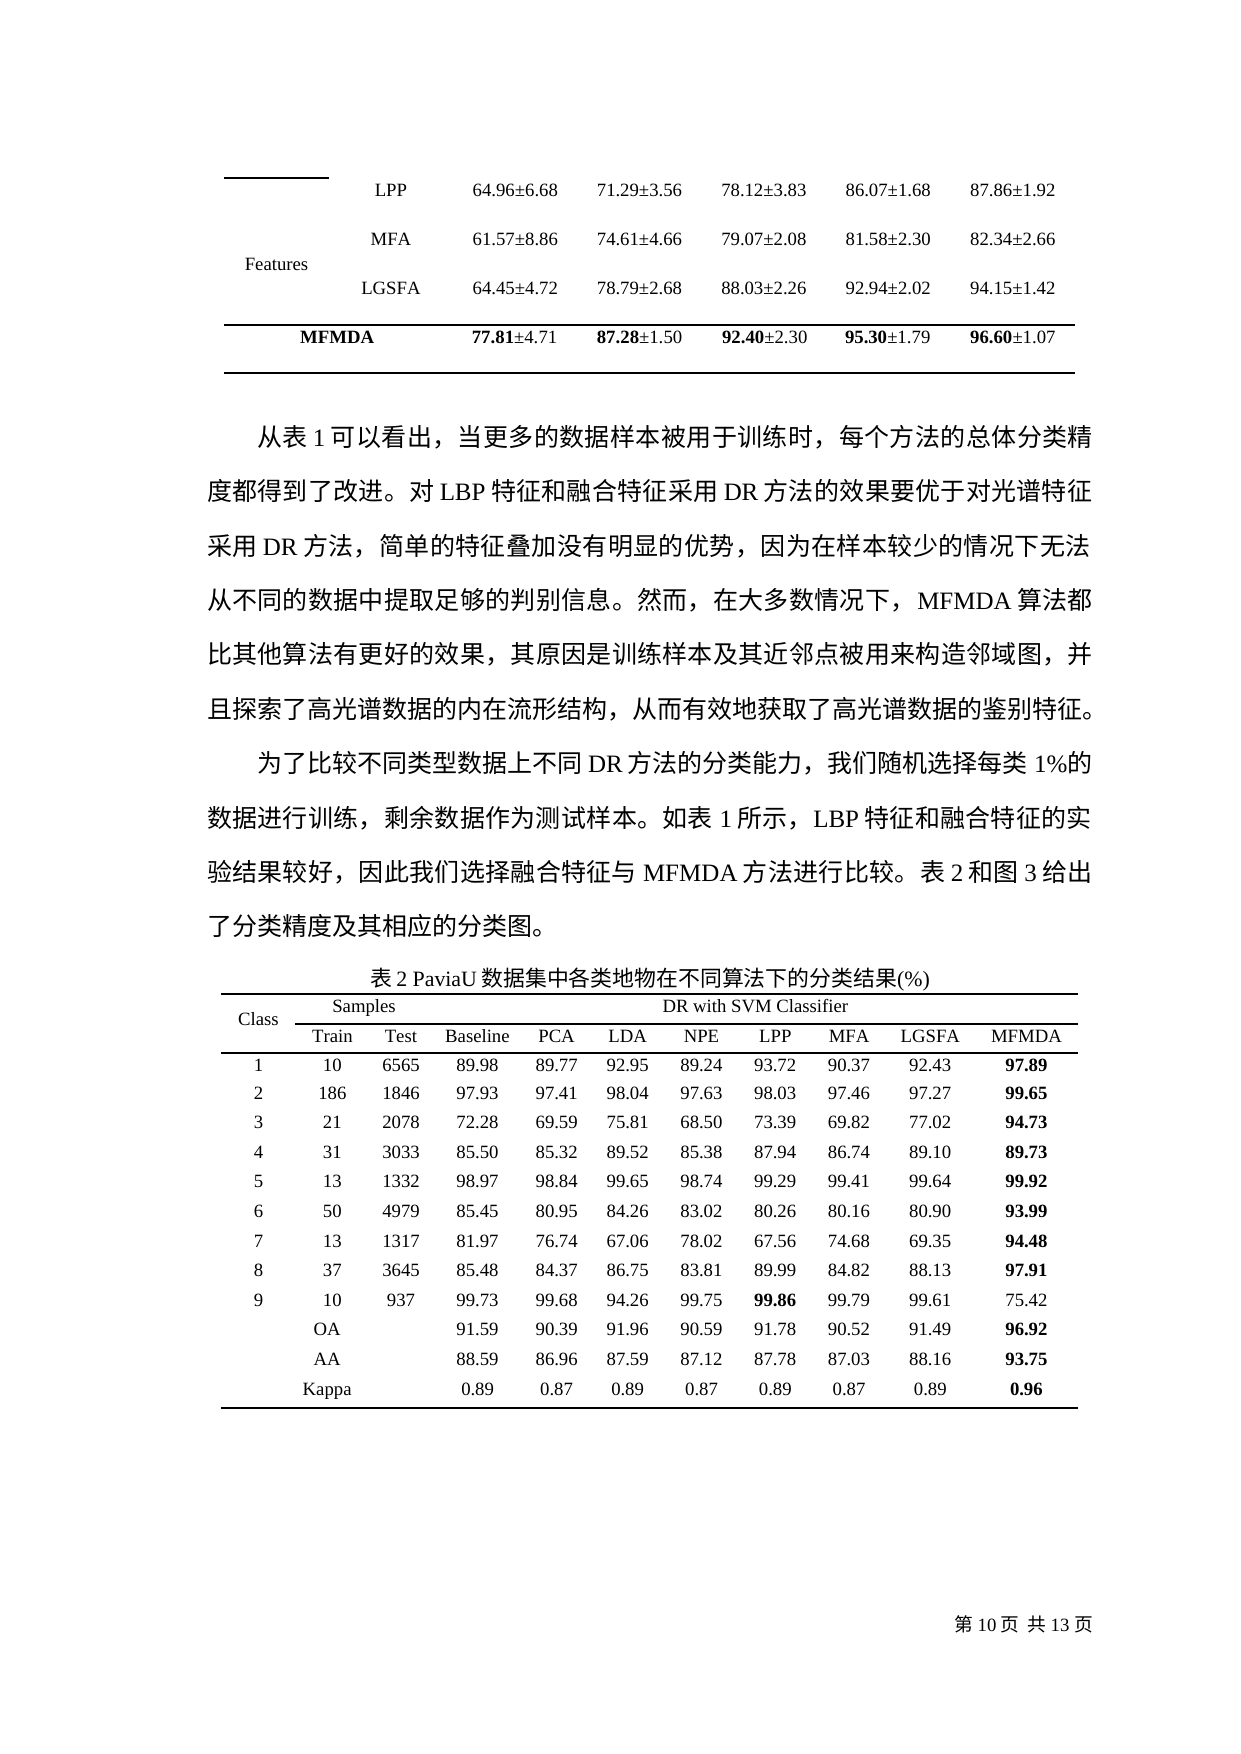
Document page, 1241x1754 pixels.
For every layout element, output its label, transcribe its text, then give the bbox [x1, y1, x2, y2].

table_cell 69.59 [522, 1111, 590, 1141]
table_cell 89.99 [738, 1259, 812, 1289]
table_cell 78.12±3.83 [701, 177, 826, 226]
table_cell 75.81 [590, 1111, 664, 1141]
table_cell 85.38 [664, 1141, 738, 1170]
table_cell 80.95 [522, 1200, 590, 1229]
table_cell 0.87 [522, 1378, 590, 1407]
table_cell 96.60±1.07 [950, 326, 1075, 372]
table_cell MFMDA [224, 326, 449, 372]
table_cell 87.28±1.50 [575, 326, 699, 372]
table_cell 67.56 [738, 1230, 812, 1259]
table_cell 86.96 [522, 1348, 590, 1377]
table_cell 99.61 [886, 1289, 974, 1318]
table_cell 2 [221, 1082, 295, 1111]
table_cell 21 [295, 1111, 369, 1141]
table_cell 88.13 [886, 1259, 974, 1289]
table_cell 6 [221, 1200, 295, 1229]
table_cell 85.32 [522, 1141, 590, 1170]
table_cell 88.16 [886, 1348, 974, 1377]
table_cell 0.89 [590, 1378, 664, 1407]
text 为了比较不同类型数据上不同DR方法的分类能力，我们随机选择每类1%的数据进行训练，剩余数据作为测试样本。如表1所示，LBP特征和融合特征的实验结果较好，因此我们选择融合特征与MFMDA方法进行比较。表2和图3给出了分类精度及其相应的分类图。 [207, 744, 1092, 943]
table_cell 87.59 [590, 1348, 664, 1377]
table_cell 93.72 [738, 1054, 812, 1082]
table_cell 84.82 [812, 1259, 886, 1289]
table_cell 97.27 [886, 1082, 974, 1111]
table_cell 80.26 [738, 1200, 812, 1229]
table_header DR with SVM Classifier [432, 995, 1078, 1022]
table_cell AA [221, 1348, 432, 1377]
table_cell 87.94 [738, 1141, 812, 1170]
table_cell 90.52 [812, 1318, 886, 1348]
table_cell 85.48 [432, 1259, 522, 1289]
table_cell LDA [590, 1025, 664, 1052]
table_cell 71.29±3.56 [577, 177, 701, 226]
table_cell 92.95 [590, 1054, 664, 1082]
table_cell 99.73 [432, 1289, 522, 1318]
table_cell 84.26 [590, 1200, 664, 1229]
table_cell 37 [295, 1259, 369, 1289]
table_cell 1 [221, 1054, 295, 1082]
table_cell 86.07±1.68 [826, 177, 950, 226]
table_cell 3033 [369, 1141, 432, 1170]
table_cell 98.03 [738, 1082, 812, 1111]
table_cell 50 [295, 1200, 369, 1229]
table_cell 0.87 [664, 1378, 738, 1407]
table_cell 3645 [369, 1259, 432, 1289]
table_cell 98.84 [522, 1170, 590, 1200]
table_cell 87.03 [812, 1348, 886, 1377]
table_cell 0.89 [886, 1378, 974, 1407]
table_header Class [221, 995, 295, 1052]
table_cell 89.73 [974, 1141, 1078, 1170]
table_cell 186 [295, 1082, 369, 1111]
table_cell 77.02 [886, 1111, 974, 1141]
text 从表1可以看出，当更多的数据样本被用于训练时，每个方法的总体分类精度都得到了改进。对LBP特征和融合特征采用DR方法的效果要优于对光谱特征采用DR方法，简单的特征叠加没有明显的优势，因为在样本较少的情况下无法从不同的数据中提取足够的判别信息。然而，在大多数情况下，MFMDA算法都比其他算法有更好的效果，其原因是训练样本及其近邻点被用来构造邻域图，并且探索了高光谱数据的内在流形结构，从而有效地获取了高光谱数据的鉴别特征。 [207, 417, 1092, 726]
table_cell 2078 [369, 1111, 432, 1141]
table_cell 90.59 [664, 1318, 738, 1348]
table_cell 87.86±1.92 [950, 177, 1075, 226]
table_cell 99.79 [812, 1289, 886, 1318]
table_cell 99.64 [886, 1170, 974, 1200]
table_cell 81.97 [432, 1230, 522, 1259]
table_cell 10 [295, 1289, 369, 1318]
table_cell 68.50 [664, 1111, 738, 1141]
table_cell 6565 [369, 1054, 432, 1082]
table_cell 87.78 [738, 1348, 812, 1377]
table_cell 94.15±1.42 [950, 275, 1075, 323]
table_cell 74.61±4.66 [577, 226, 701, 275]
table_cell 61.57±8.86 [453, 226, 577, 275]
table_cell Baseline [432, 1025, 522, 1052]
table_cell 89.52 [590, 1141, 664, 1170]
table_cell 1332 [369, 1170, 432, 1200]
table_cell 91.78 [738, 1318, 812, 1348]
table_cell 85.45 [432, 1200, 522, 1229]
table_cell 88.03±2.26 [701, 275, 826, 323]
table_cell PCA [522, 1025, 590, 1052]
table_cell 86.74 [812, 1141, 886, 1170]
table_cell 99.29 [738, 1170, 812, 1200]
table_cell 76.74 [522, 1230, 590, 1259]
table_cell 94.48 [974, 1230, 1078, 1259]
table_cell MFA [812, 1025, 886, 1052]
table_cell 88.59 [432, 1348, 522, 1377]
table_cell 83.81 [664, 1259, 738, 1289]
table_cell 31 [295, 1141, 369, 1170]
table_cell 93.99 [974, 1200, 1078, 1229]
table_cell 13 [295, 1230, 369, 1259]
table_cell 90.37 [812, 1054, 886, 1082]
table_cell 98.04 [590, 1082, 664, 1111]
table_cell Test [369, 1025, 432, 1052]
table_cell 1317 [369, 1230, 432, 1259]
table_cell 99.75 [664, 1289, 738, 1318]
table_header Samples [295, 995, 432, 1022]
table_cell 13 [295, 1170, 369, 1200]
table_cell 99.92 [974, 1170, 1078, 1200]
table_cell 0.89 [738, 1378, 812, 1407]
table_cell 97.41 [522, 1082, 590, 1111]
table_cell 98.97 [432, 1170, 522, 1200]
table_cell 78.02 [664, 1230, 738, 1259]
table_cell 91.96 [590, 1318, 664, 1348]
table_cell Train [295, 1025, 369, 1052]
table_cell 89.98 [432, 1054, 522, 1082]
table_cell Kappa [221, 1378, 432, 1407]
table_cell NPE [664, 1025, 738, 1052]
table_cell 84.37 [522, 1259, 590, 1289]
table_cell 18463 [369, 1082, 432, 1111]
table_cell 77.81±4.71 [450, 326, 574, 372]
table_cell 90.39 [522, 1318, 590, 1348]
table_cell MFMDA [974, 1025, 1078, 1052]
table_cell 4979 [369, 1200, 432, 1229]
table_cell 97.63 [664, 1082, 738, 1111]
table_cell 64.45±4.72 [453, 275, 577, 323]
table_cell 97.46 [812, 1082, 886, 1111]
table_cell 9 [221, 1289, 295, 1318]
table_cell 0.87 [812, 1378, 886, 1407]
table_cell OA [221, 1318, 432, 1348]
table_cell 97.89 [974, 1054, 1078, 1082]
table_cell 7 [221, 1230, 295, 1259]
table_cell 937 [369, 1289, 432, 1318]
table_cell 64.96±6.68 [453, 177, 577, 226]
table_cell 0.96 [974, 1378, 1078, 1407]
table_cell 96.92 [974, 1318, 1078, 1348]
table_cell 0.89 [432, 1378, 522, 1407]
table_cell 74.68 [812, 1230, 886, 1259]
table_cell 75.42 [974, 1289, 1078, 1318]
table_cell 99.68 [522, 1289, 590, 1318]
table_cell 97.91 [974, 1259, 1078, 1289]
table_cell 8 [221, 1259, 295, 1289]
table_cell 10 [295, 1054, 369, 1082]
table_cell 3 [221, 1111, 295, 1141]
table_cell LPP [738, 1025, 812, 1052]
table_cell 98.74 [664, 1170, 738, 1200]
table_cell 82.34±2.66 [950, 226, 1075, 275]
table_cell 86.75 [590, 1259, 664, 1289]
table_cell 79.07±2.08 [701, 226, 826, 275]
table_cell 81.58±2.30 [826, 226, 950, 275]
table_cell 69.82 [812, 1111, 886, 1141]
table_cell 91.49 [886, 1318, 974, 1348]
table_cell LGSFA [886, 1025, 974, 1052]
table_cell 78.79±2.68 [577, 275, 701, 323]
table_cell LGSFA [329, 275, 453, 323]
table_cell 92.43 [886, 1054, 974, 1082]
table_cell 89.10 [886, 1141, 974, 1170]
table_cell 95.30±1.79 [825, 326, 950, 372]
table_cell 94.26 [590, 1289, 664, 1318]
table_cell MFA [329, 226, 453, 275]
table_cell 83.02 [664, 1200, 738, 1229]
table_cell 93.75 [974, 1348, 1078, 1377]
table_cell 92.94±2.02 [826, 275, 950, 323]
table_cell 80.16 [812, 1200, 886, 1229]
table_cell 72.28 [432, 1111, 522, 1141]
table_cell 67.06 [590, 1230, 664, 1259]
table_cell 99.65 [974, 1082, 1078, 1111]
table_cell 99.86 [738, 1289, 812, 1318]
table_cell LPP [329, 177, 453, 226]
table_cell 73.39 [738, 1111, 812, 1141]
table_cell 97.93 [432, 1082, 522, 1111]
table_cell 80.90 [886, 1200, 974, 1229]
table_cell 4 [221, 1141, 295, 1170]
table_cell 99.41 [812, 1170, 886, 1200]
table_cell 85.50 [432, 1141, 522, 1170]
table_cell 92.40±2.30 [700, 326, 825, 372]
table_cell 89.77 [522, 1054, 590, 1082]
table_cell 69.35 [886, 1230, 974, 1259]
table_cell 87.12 [664, 1348, 738, 1377]
table_cell 94.73 [974, 1111, 1078, 1141]
table_cell 5 [221, 1170, 295, 1200]
table_cell 89.24 [664, 1054, 738, 1082]
table_cell 99.65 [590, 1170, 664, 1200]
text 表2 PaviaU数据集中各类地物在不同算法下的分类结果(%) [207, 961, 1092, 993]
table_cell 91.59 [432, 1318, 522, 1348]
